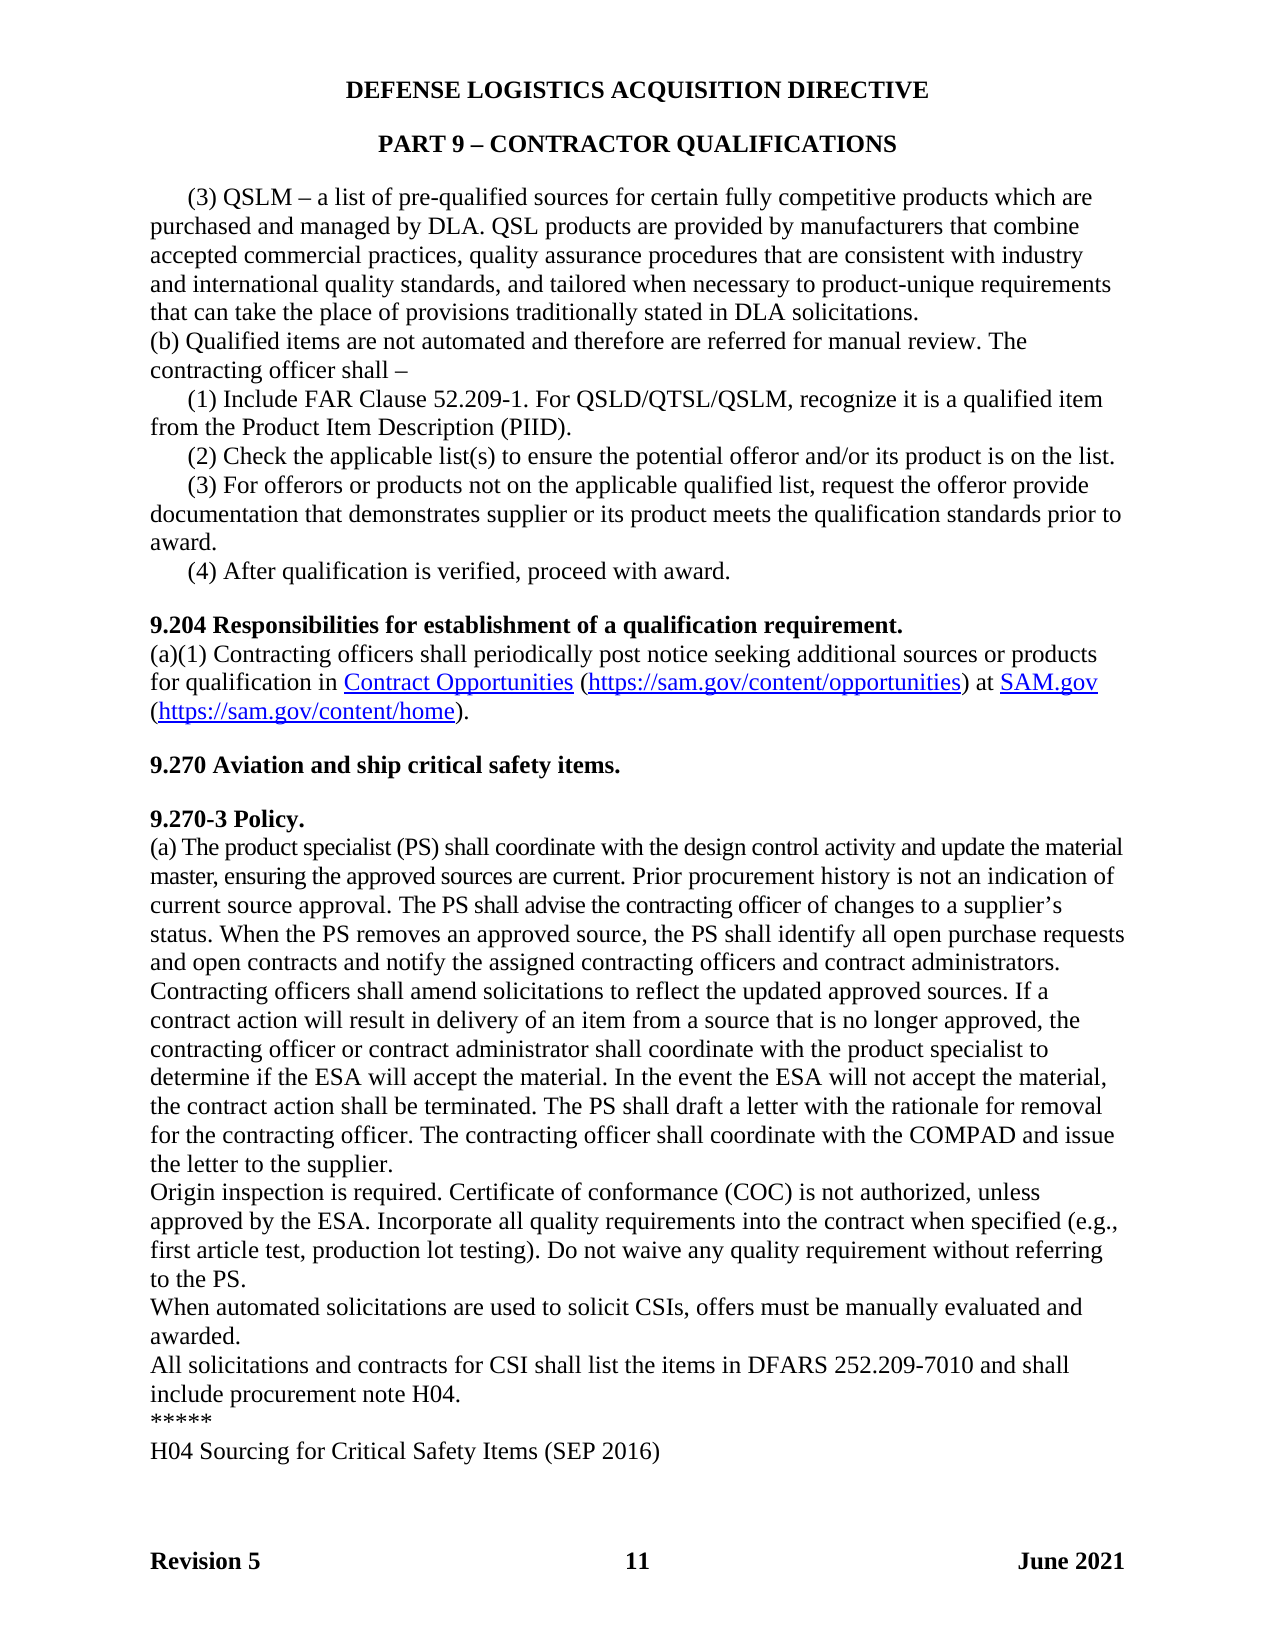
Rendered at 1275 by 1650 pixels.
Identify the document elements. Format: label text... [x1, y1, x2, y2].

text Origin inspection is required. Certificate of conformance (COC) is not authorized, unless approved by the ESA. Incorporate all quality requirements into the contract when specified (e.g., first article test, production lot testing). Do not waive any quality requirement without referring to the PS. [150, 1177, 1125, 1292]
text (2) Check the applicable list(s) to ensure the potential offeror and/or its product is on the list. [150, 441, 1125, 470]
subtitle 9.204 Responsibilities for establishment of a qualification requirement. [150, 610, 1125, 639]
text (3) For offerors or products not on the applicable qualified list, request the offeror provide documentation that demonstrates supplier or its product meets the qualification standards prior to award. [150, 470, 1125, 556]
subtitle 9.270 Aviation and ship critical safety items. [150, 750, 1125, 779]
text All solicitations and contracts for CSI shall list the items in DFARS 252.209-7010 and shall include procurement note H04. [150, 1350, 1125, 1407]
text ***** [150, 1407, 1125, 1436]
text H04 Sourcing for Critical Safety Items (SEP 2016) [150, 1436, 1125, 1465]
text (3) QSLM – a list of pre-qualified sources for certain fully competitive products which are purchased and managed by DLA. QSL products are provided by manufacturers that combine accepted commercial practices, quality assurance procedures that are consistent with industry and international quality standards, and tailored when necessary to product-unique requirements that can take the place of provisions traditionally stated in DLA solicitations. [150, 182, 1125, 326]
text (1) Include FAR Clause 52.209-1. For QSLD/QTSL/QSLM, recognize it is a qualified item from the Product Item Description (PIID). [150, 384, 1125, 441]
text When automated solicitations are used to solicit CSIs, offers must be manually evaluated and awarded. [150, 1292, 1125, 1350]
text (a)(1) Contracting officers shall periodically post notice seeking additional sources or products for qualification in Contract Opportunities (https://sam.gov/content/opportunities) at SAM.gov (https://sam.gov/content/home). [150, 639, 1125, 725]
subtitle 9.270-3 Policy. [150, 804, 1125, 832]
text (b) Qualified items are not automated and therefore are referred for manual review. The contracting officer shall – [150, 326, 1125, 384]
text (4) After qualification is verified, proceed with award. [150, 556, 1125, 585]
text (a) The product specialist (PS) shall coordinate with the design control activity and update the material master, ensuring the approved sources are current. Prior procurement history is not an indication of current source approval. The PS shall advise the contracting officer of changes to a supplier’s status. When the PS removes an approved source, the PS shall identify all open purchase requests and open contracts and notify the assigned contracting officers and contract administrators. Contracting officers shall amend solicitations to reflect the updated approved sources. If a contract action will result in delivery of an item from a source that is no longer approved, the contracting officer or contract administrator shall coordinate with the product specialist to determine if the ESA will accept the material. In the event the ESA will not accept the material, the contract action shall be terminated. The PS shall draft a letter with the rationale for removal for the contracting officer. The contracting officer shall coordinate with the COMPAD and issue the letter to the supplier. [150, 832, 1125, 1177]
